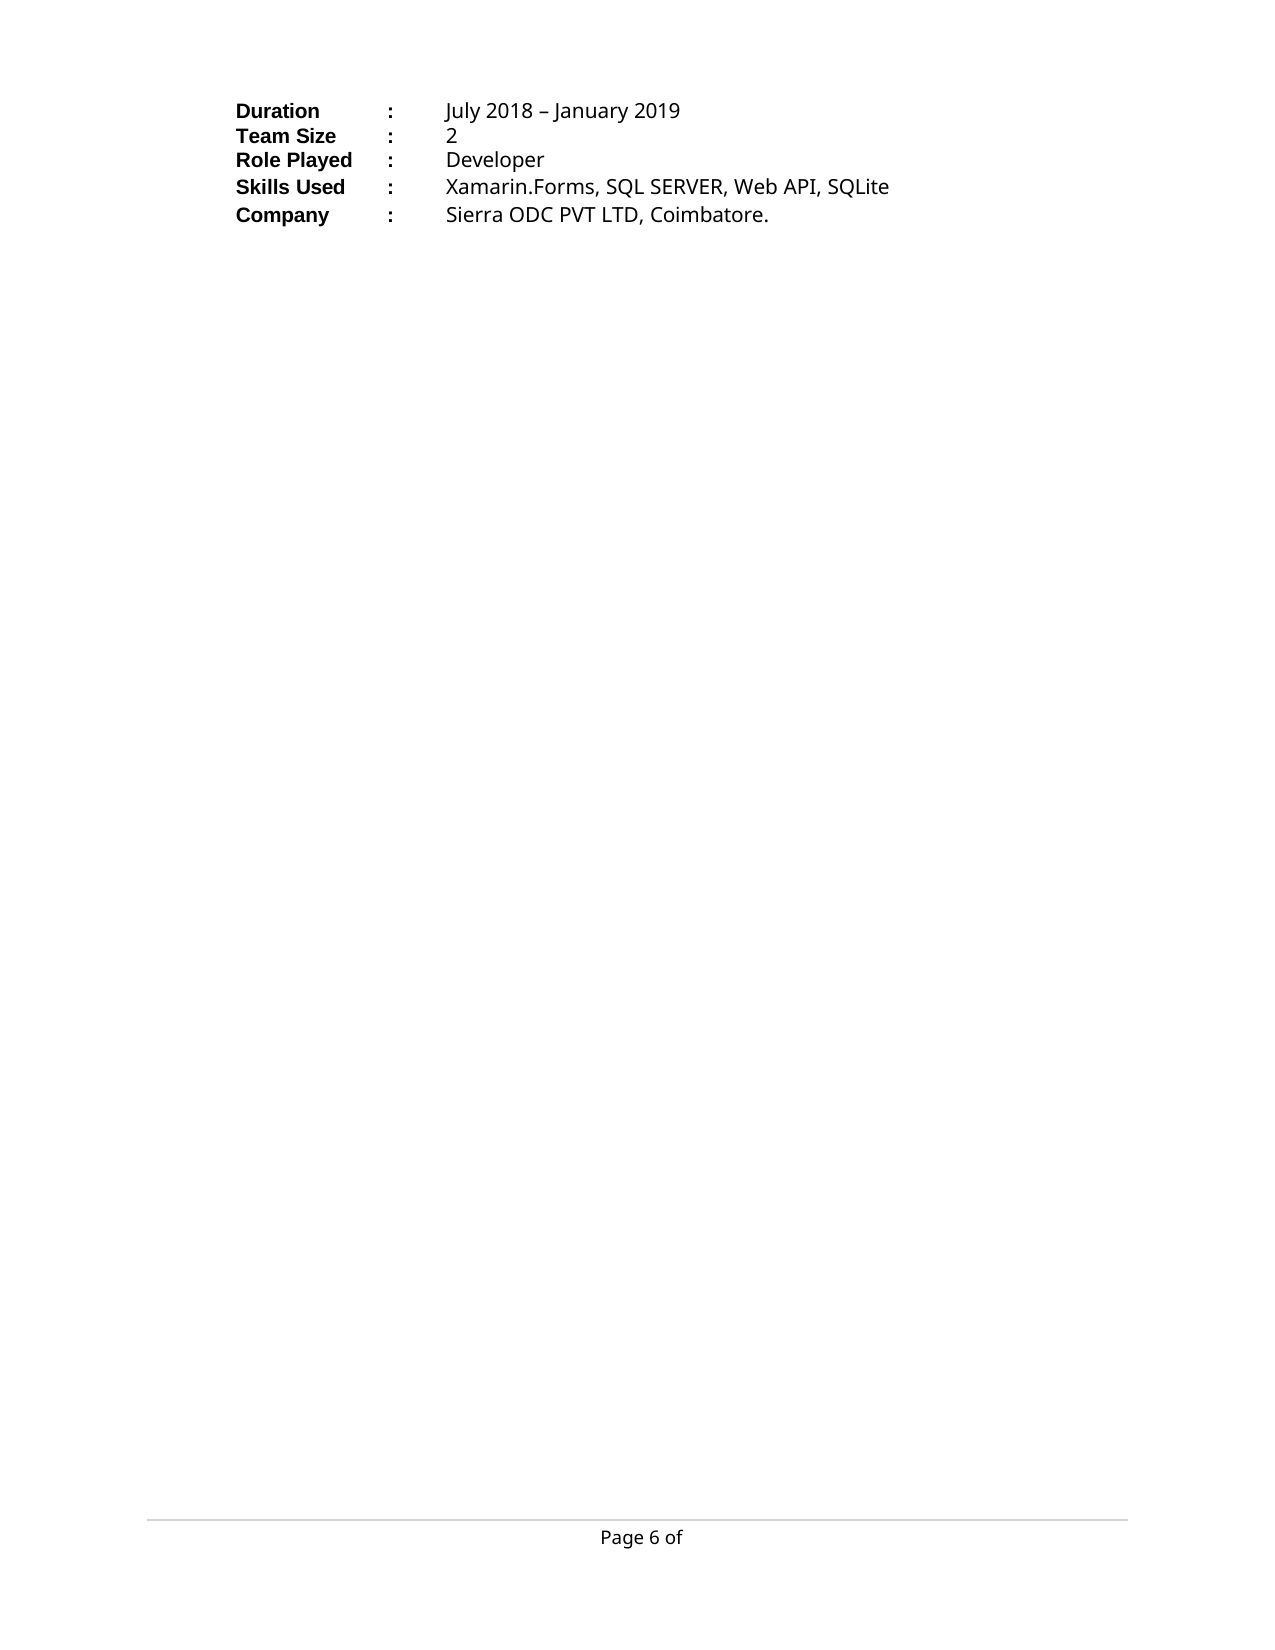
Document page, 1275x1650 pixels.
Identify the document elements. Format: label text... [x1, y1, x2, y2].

text Company : Sierra ODC PVT LTD, Coimbatore. [236, 201, 1137, 229]
text Role Played : Developer [236, 148, 1137, 172]
subtitle Team Size : 2 [236, 124, 1137, 148]
text Skills Used : Xamarin.Forms, SQL SERVER, Web API, SQLite [236, 172, 1137, 201]
text Duration : July 2018 – January 2019 [236, 96, 1137, 124]
